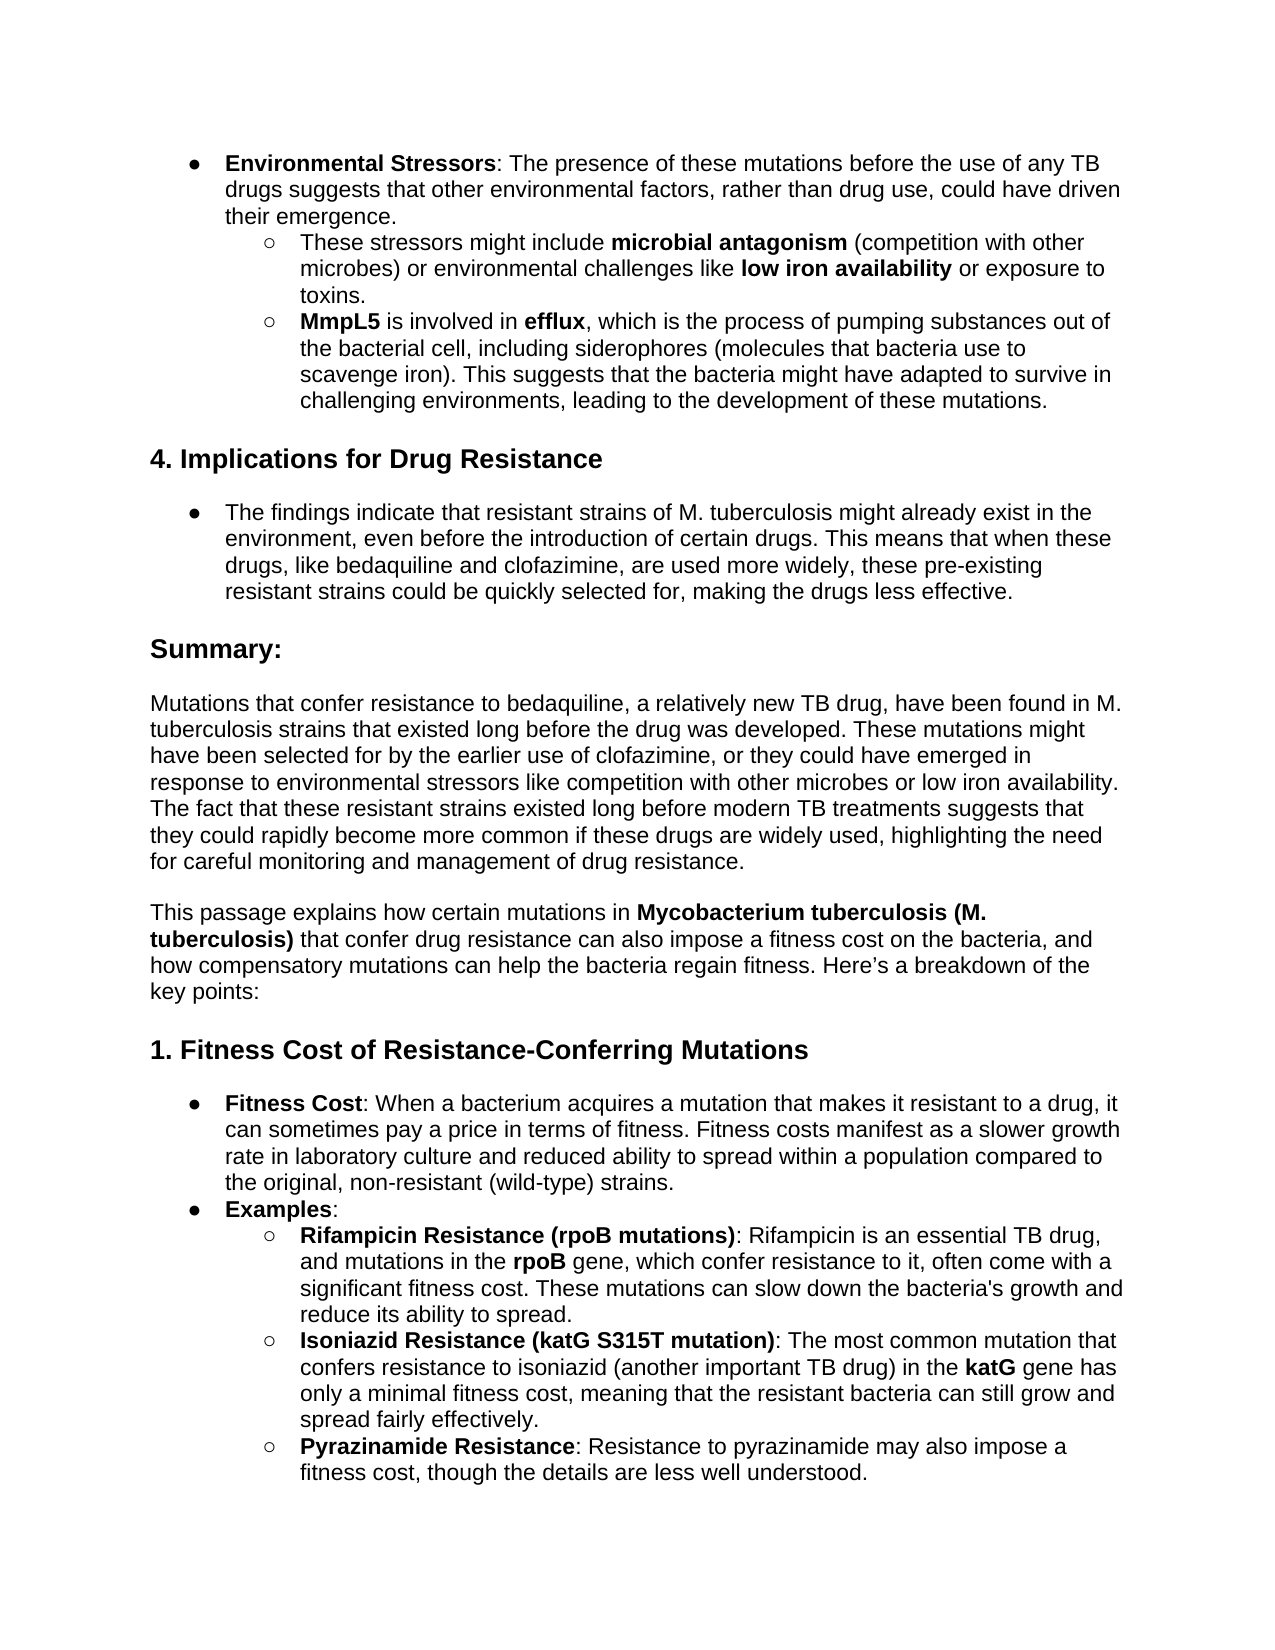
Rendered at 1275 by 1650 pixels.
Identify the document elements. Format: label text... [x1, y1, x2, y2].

text This passage explains how certain mutations in Mycobacterium tuberculosis (M. tuberculosis) that confer drug resistance can also impose a fitness cost on the bacteria, and how compensatory mutations can help the bacteria regain fitness. Here’s a breakdown of the key points: [150, 899, 1125, 1005]
list The findings indicate that resistant strains of M. tuberculosis might already exist in the environment, even before the introduction of certain drugs. This means that when these drugs, like bedaquiline and clofazimine, are used more widely, these pre-existing resistant strains could be quickly selected for, making the drugs less effective. [187, 499, 1125, 604]
list Fitness Cost: When a bacterium acquires a mutation that makes it resistant to a drug, it can sometimes pay a price in terms of fitness. Fitness costs manifest as a slower growth rate in laboratory culture and reduced ability to spread within a population compared to the original, non-resistant (wild-type) strains. [187, 1090, 1125, 1196]
list Pyrazinamide Resistance: Resistance to pyrazinamide may also impose a fitness cost, though the details are less well understood. [262, 1433, 1125, 1485]
list Rifampicin Resistance (rpoB mutations): Rifampicin is an essential TB drug, and mutations in the rpoB gene, which confer resistance to it, often come with a significant fitness cost. These mutations can slow down the bacteria's growth and reduce its ability to spread. [262, 1222, 1125, 1327]
subtitle 4. Implications for Drug Resistance [150, 443, 1125, 474]
subtitle Summary: [150, 633, 1125, 665]
list MmpL5 is involved in efflux, which is the process of pumping substances out of the bacterial cell, including siderophores (molecules that bacteria use to scavenge iron). This suggests that the bacteria might have adapted to survive in challenging environments, leading to the development of these mutations. [262, 308, 1125, 413]
list Isoniazid Resistance (katG S315T mutation): The most common mutation that confers resistance to isoniazid (another important TB drug) in the katG gene has only a minimal fitness cost, meaning that the resistant bacteria can still grow and spread fairly effectively. [262, 1327, 1125, 1433]
subtitle 1. Fitness Cost of Resistance-Conferring Mutations [150, 1034, 1125, 1065]
list These stressors might include microbial antagonism (competition with other microbes) or environmental challenges like low iron availability or exposure to toxins. [262, 229, 1125, 308]
list Environmental Stressors: The presence of these mutations before the use of any TB drugs suggests that other environmental factors, rather than drug use, could have driven their emergence. [187, 150, 1125, 229]
text Mutations that confer resistance to bedaquiline, a relatively new TB drug, have been found in M. tuberculosis strains that existed long before the drug was developed. These mutations might have been selected for by the earlier use of clofazimine, or they could have emerged in response to environmental stressors like competition with other microbes or low iron availability. The fact that these resistant strains existed long before modern TB treatments suggests that they could rapidly become more common if these drugs are widely used, highlighting the need for careful monitoring and management of drug resistance. [150, 690, 1125, 874]
list Examples: [187, 1196, 1125, 1222]
